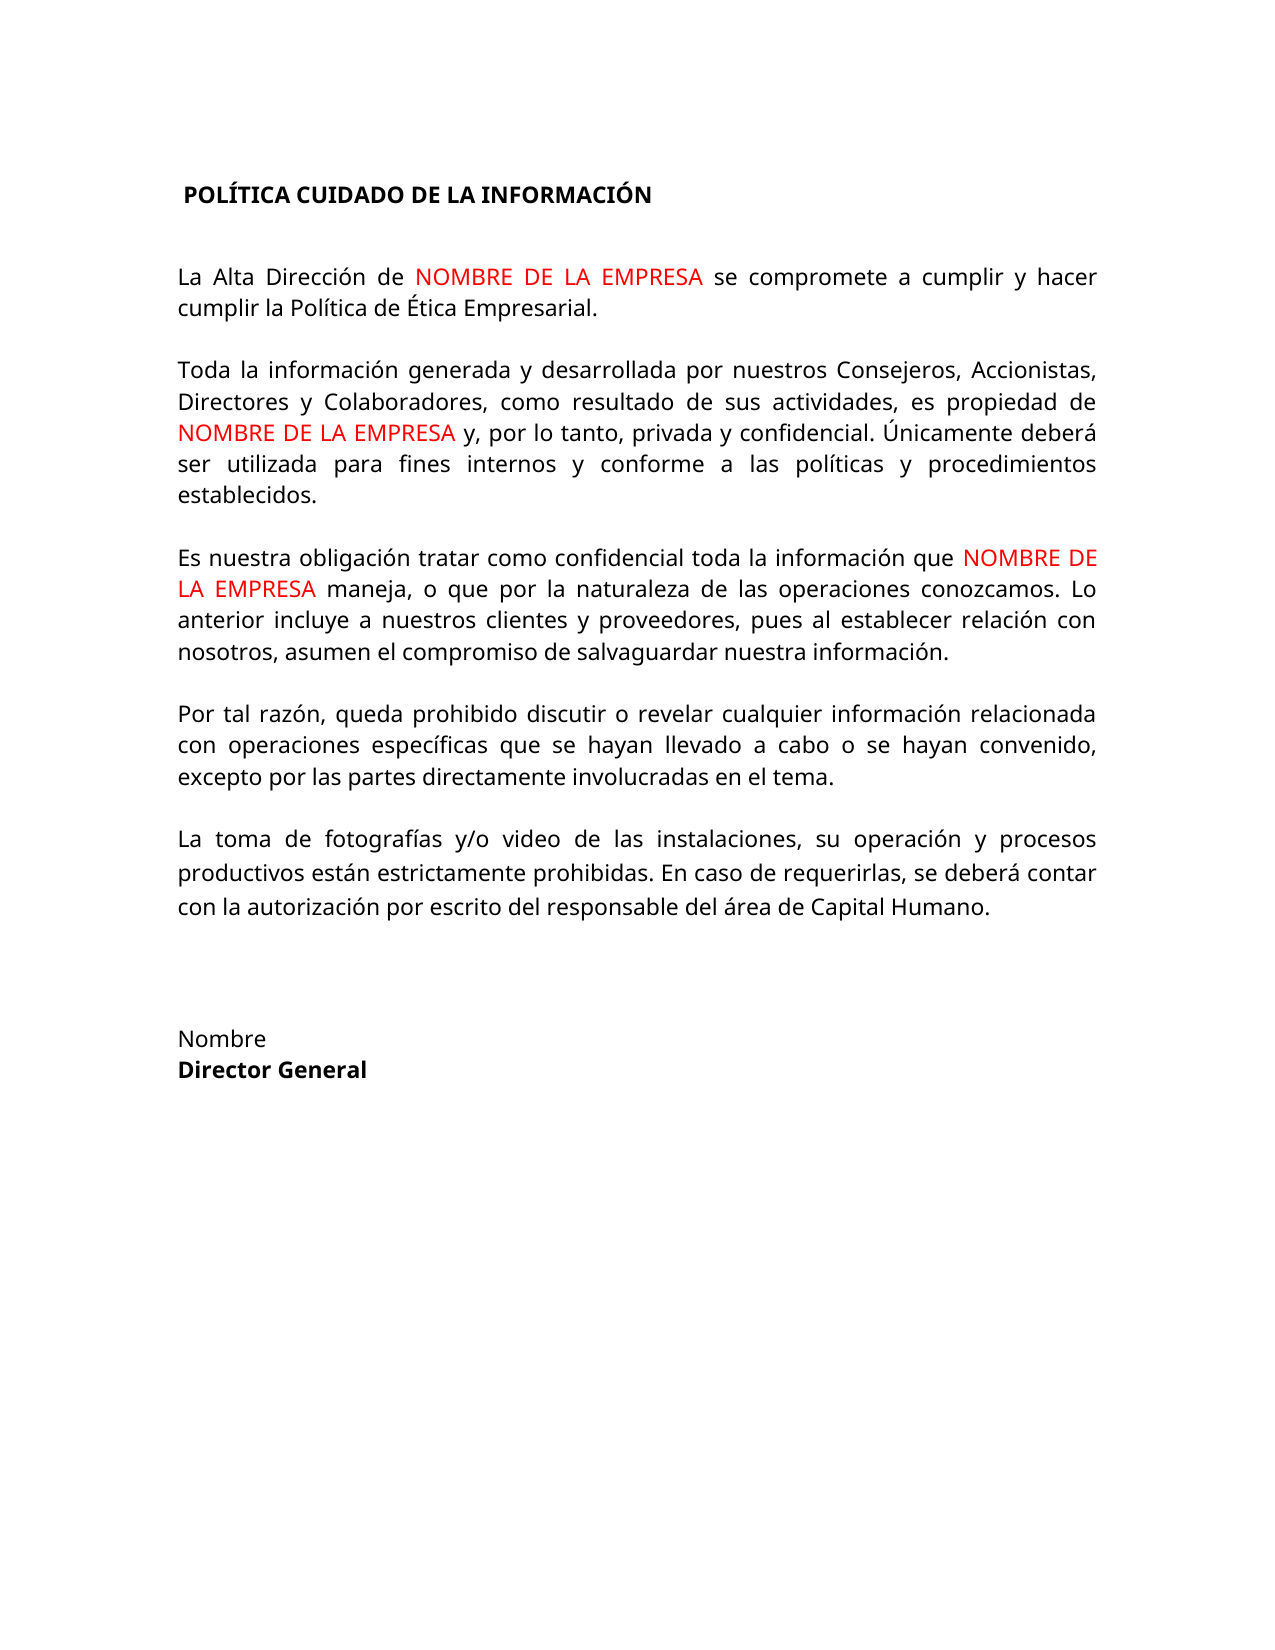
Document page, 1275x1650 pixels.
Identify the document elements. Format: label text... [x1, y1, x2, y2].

text Director General [177, 1054, 1098, 1085]
text Toda la información generada y desarrollada por nuestros Consejeros, Accionistas, Directores y Colaboradores, como resultado de sus actividades, es propiedad de NOMBRE DE LA EMPRESA y, por lo tanto, privada y confidencial. Únicamente deberá ser utilizada para fines internos y conforme a las políticas y procedimientos establecidos. [177, 354, 1098, 511]
text La toma de fotografías y/o video de las instalaciones, su operación y procesos productivos están estrictamente prohibidas. En caso de requerirlas, se deberá contar con la autorización por escrito del responsable del área de Capital Humano. [177, 823, 1098, 922]
text Nombre [177, 1023, 1098, 1054]
text Es nuestra obligación tratar como confidencial toda la información que NOMBRE DE LA EMPRESA maneja, o que por la naturaleza de las operaciones conozcamos. Lo anterior incluye a nuestros clientes y proveedores, pues al establecer relación con nosotros, asumen el compromiso de salvaguardar nuestra información. [177, 542, 1098, 667]
text POLÍTICA CUIDADO DE LA INFORMACIÓN [177, 179, 1098, 210]
text Por tal razón, queda prohibido discutir o revelar cualquier información relacionada con operaciones específicas que se hayan llevado a cabo o se hayan convenido, excepto por las partes directamente involucradas en el tema. [177, 698, 1098, 792]
text La Alta Dirección de NOMBRE DE LA EMPRESA se compromete a cumplir y hacer cumplir la Política de Ética Empresarial. [177, 261, 1098, 323]
